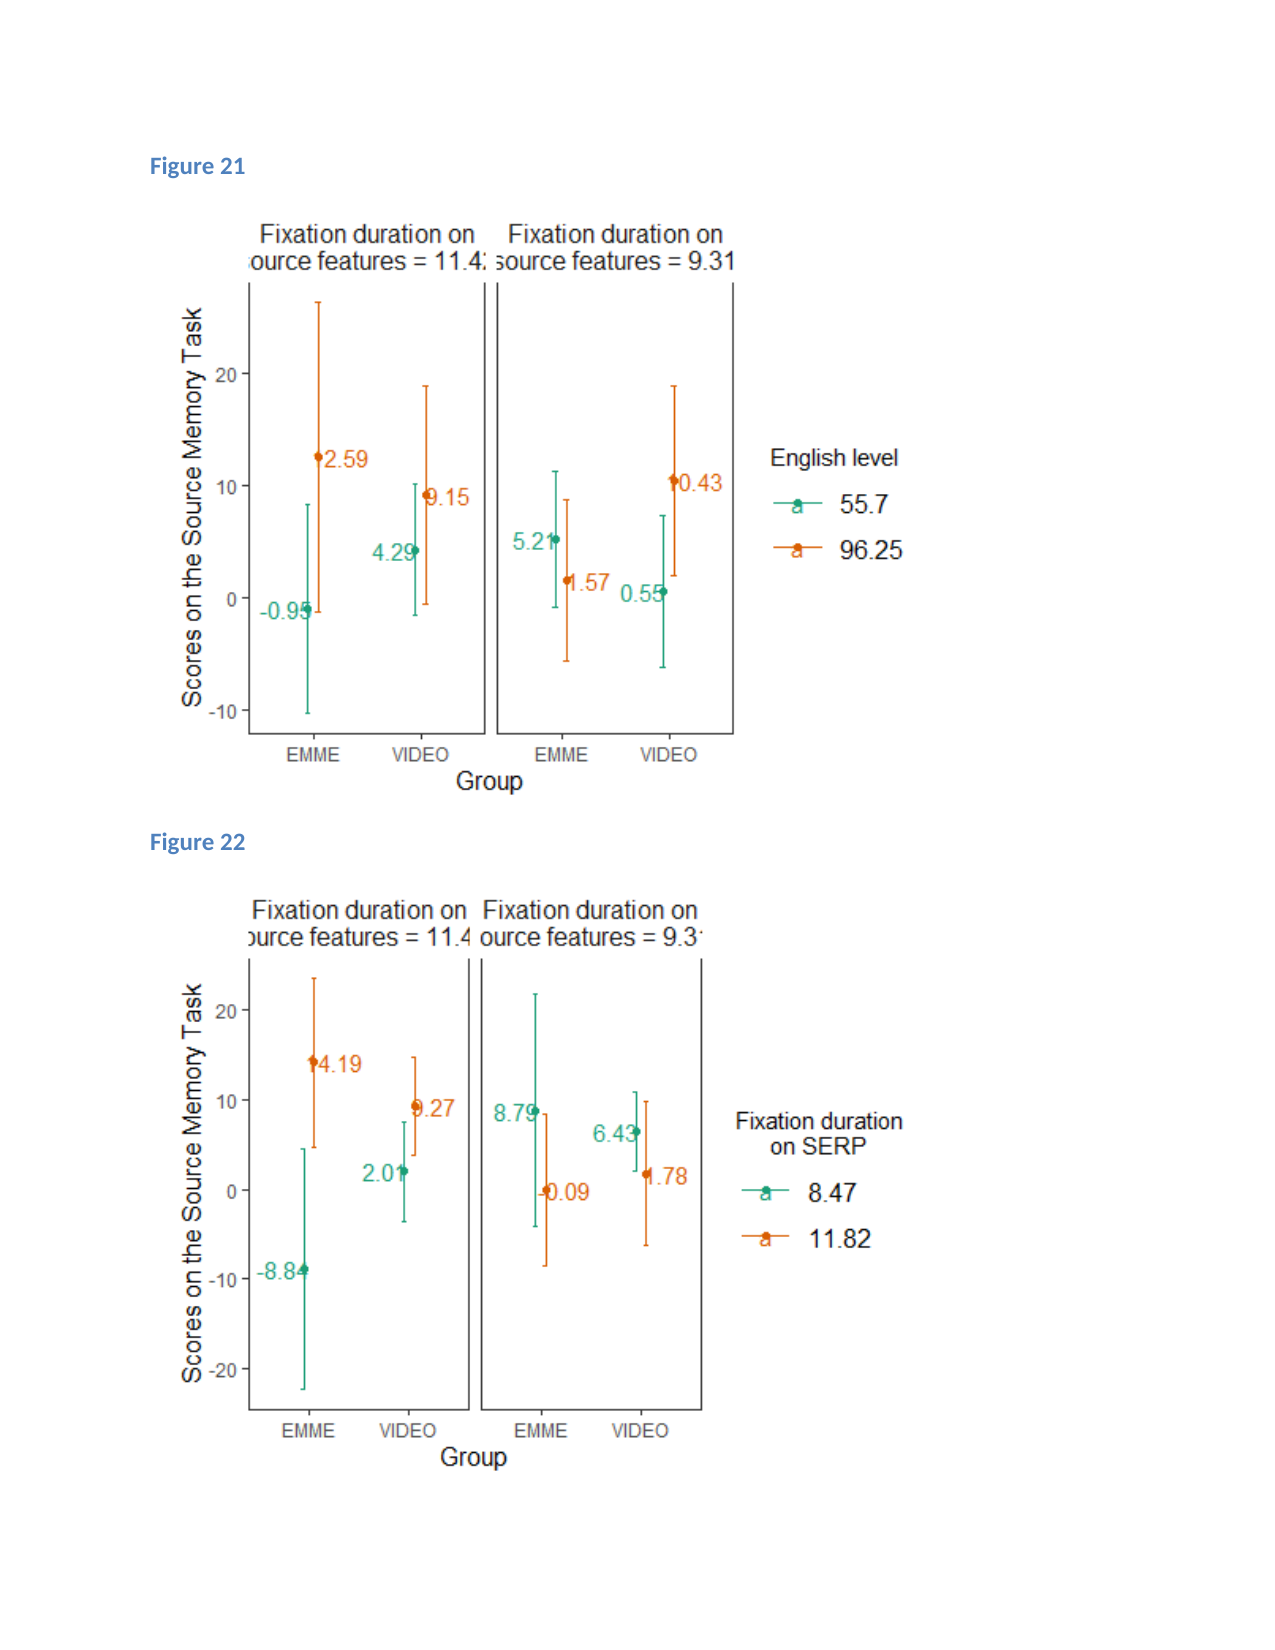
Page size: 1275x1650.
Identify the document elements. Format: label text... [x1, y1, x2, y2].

subtitle Figure 22 [150, 826, 1125, 857]
subtitle Figure 21 [150, 150, 1125, 181]
picture [168, 199, 927, 806]
picture [168, 875, 927, 1482]
